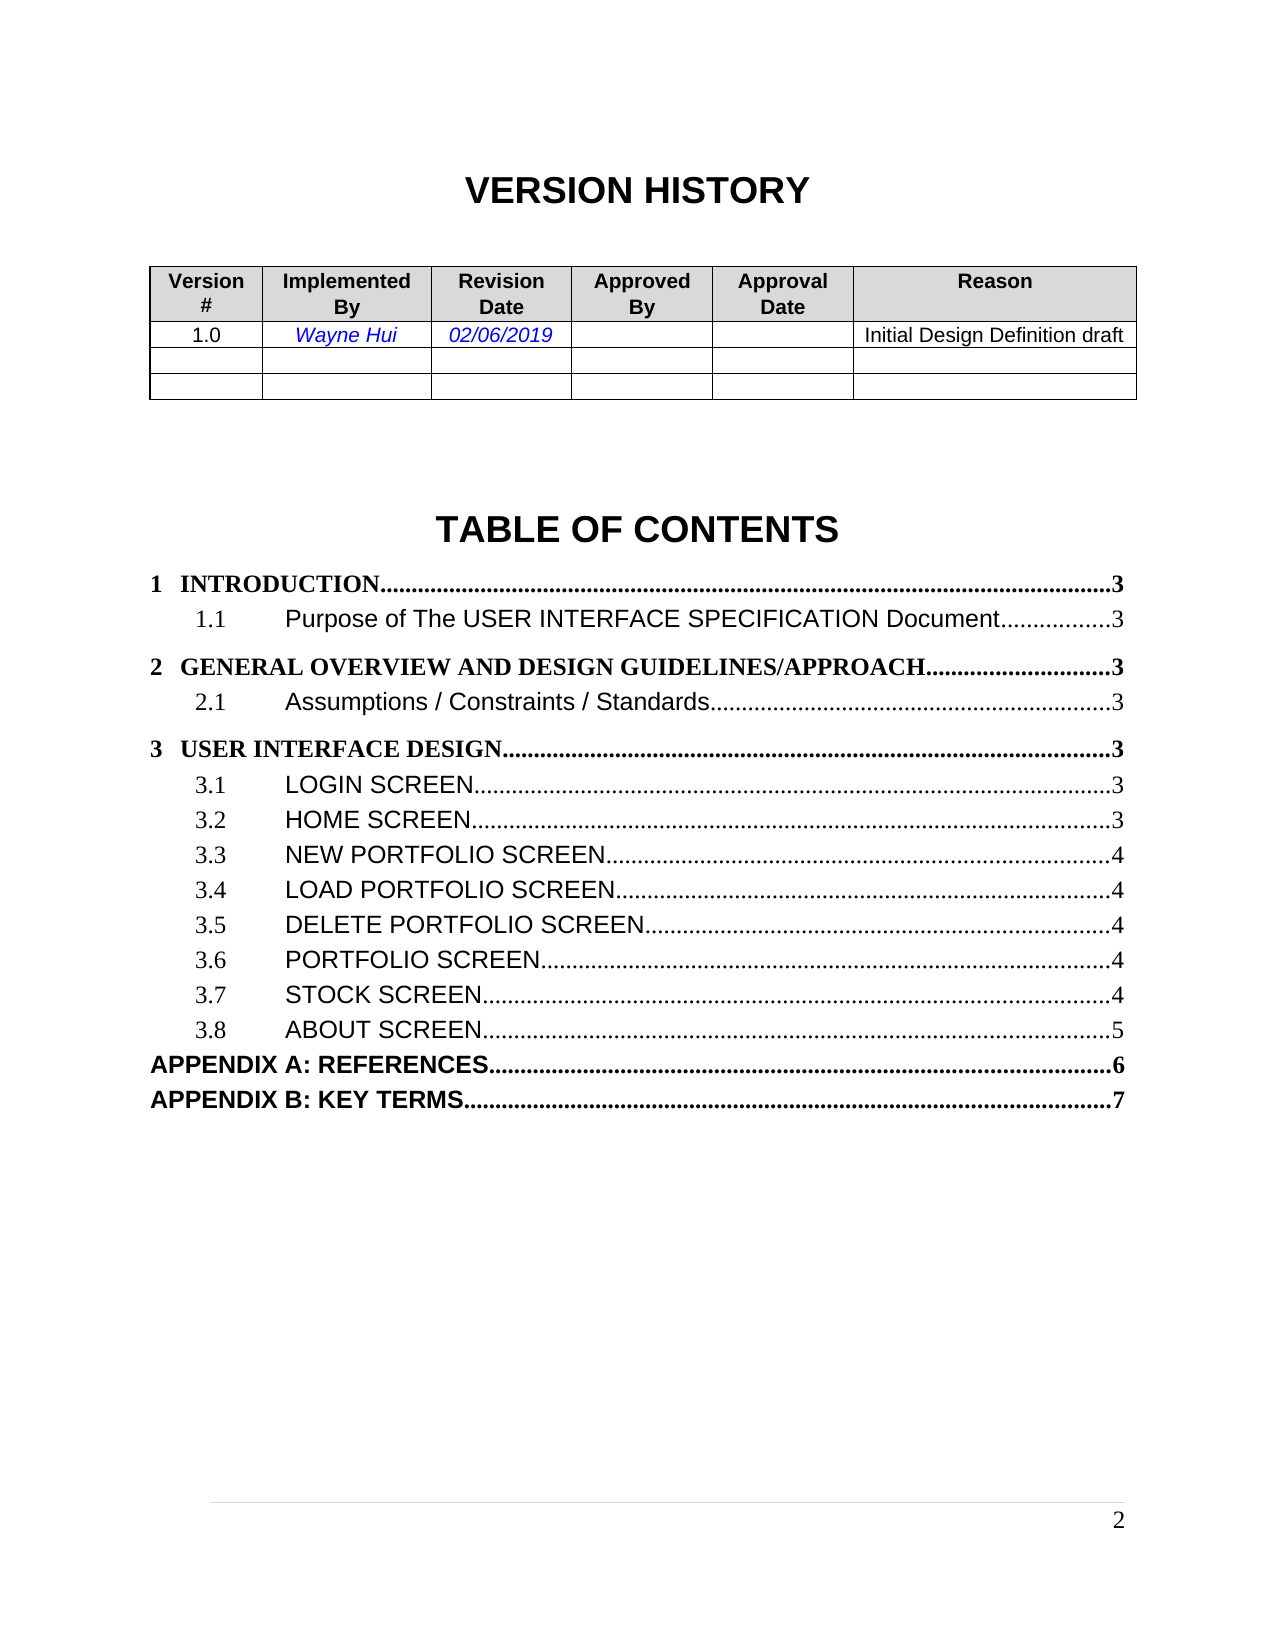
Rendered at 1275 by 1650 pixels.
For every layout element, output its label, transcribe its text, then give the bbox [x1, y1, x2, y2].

text Appendix B: Key Terms 7 [150, 1086, 1125, 1114]
text 3.6 PORTFOLIO SCREEN 4 [195, 945, 1125, 974]
table_cell [572, 348, 712, 373]
text 3.5 DELETE PORTFOLIO SCREEN 4 [195, 910, 1125, 939]
table_header Revision Date [432, 267, 571, 321]
table_cell 1.0 [151, 322, 262, 347]
text 1.1 Purpose of The USER INTERFACE SPECIFICATION Document 3 [195, 604, 1125, 633]
table_cell [263, 374, 431, 399]
text 3.1 LOGIN SCREEN 3 [195, 769, 1125, 798]
text 3.3 NEW PORTFOLIO SCREEN 4 [195, 840, 1125, 869]
table_cell [854, 374, 1136, 399]
table_cell [151, 374, 262, 399]
text 3 User INTERFACE Design 3 [150, 734, 1125, 763]
table_cell Initial Design Definition draft [854, 322, 1136, 347]
table_cell Wayne Hui [263, 322, 431, 347]
table_cell [572, 322, 712, 347]
text 3.4 LOAD PORTFOLIO SCREEN 4 [195, 875, 1125, 904]
table_header Approved By [572, 267, 712, 321]
table_cell [713, 322, 853, 347]
table_cell [713, 348, 853, 373]
table_cell [854, 348, 1136, 373]
table_cell [572, 374, 712, 399]
title TABLE OF CONTENTS [150, 507, 1125, 551]
text 3.2 HOME SCREEN 3 [195, 805, 1125, 833]
table_cell 02/06/2019 [432, 322, 571, 347]
text Appendix A: References 6 [150, 1050, 1125, 1079]
text 1 Introduction 3 [150, 569, 1125, 598]
table_header Approval Date [713, 267, 853, 321]
table_cell [263, 348, 431, 373]
table_cell [432, 374, 571, 399]
table_header Version # [151, 267, 262, 321]
text 2.1 Assumptions / Constraints / Standards 3 [195, 687, 1125, 716]
title VERSION HISTORY [150, 169, 1125, 212]
text 2 General Overview and Design Guidelines/Approach 3 [150, 652, 1125, 681]
text 3.8 ABOUT SCREEN 5 [195, 1015, 1125, 1044]
table_header Implemented By [263, 267, 431, 321]
table_header Reason [854, 267, 1136, 321]
table_cell [151, 348, 262, 373]
table_cell [432, 348, 571, 373]
table_cell [713, 374, 853, 399]
text 3.7 STOCK SCREEN 4 [195, 980, 1125, 1009]
